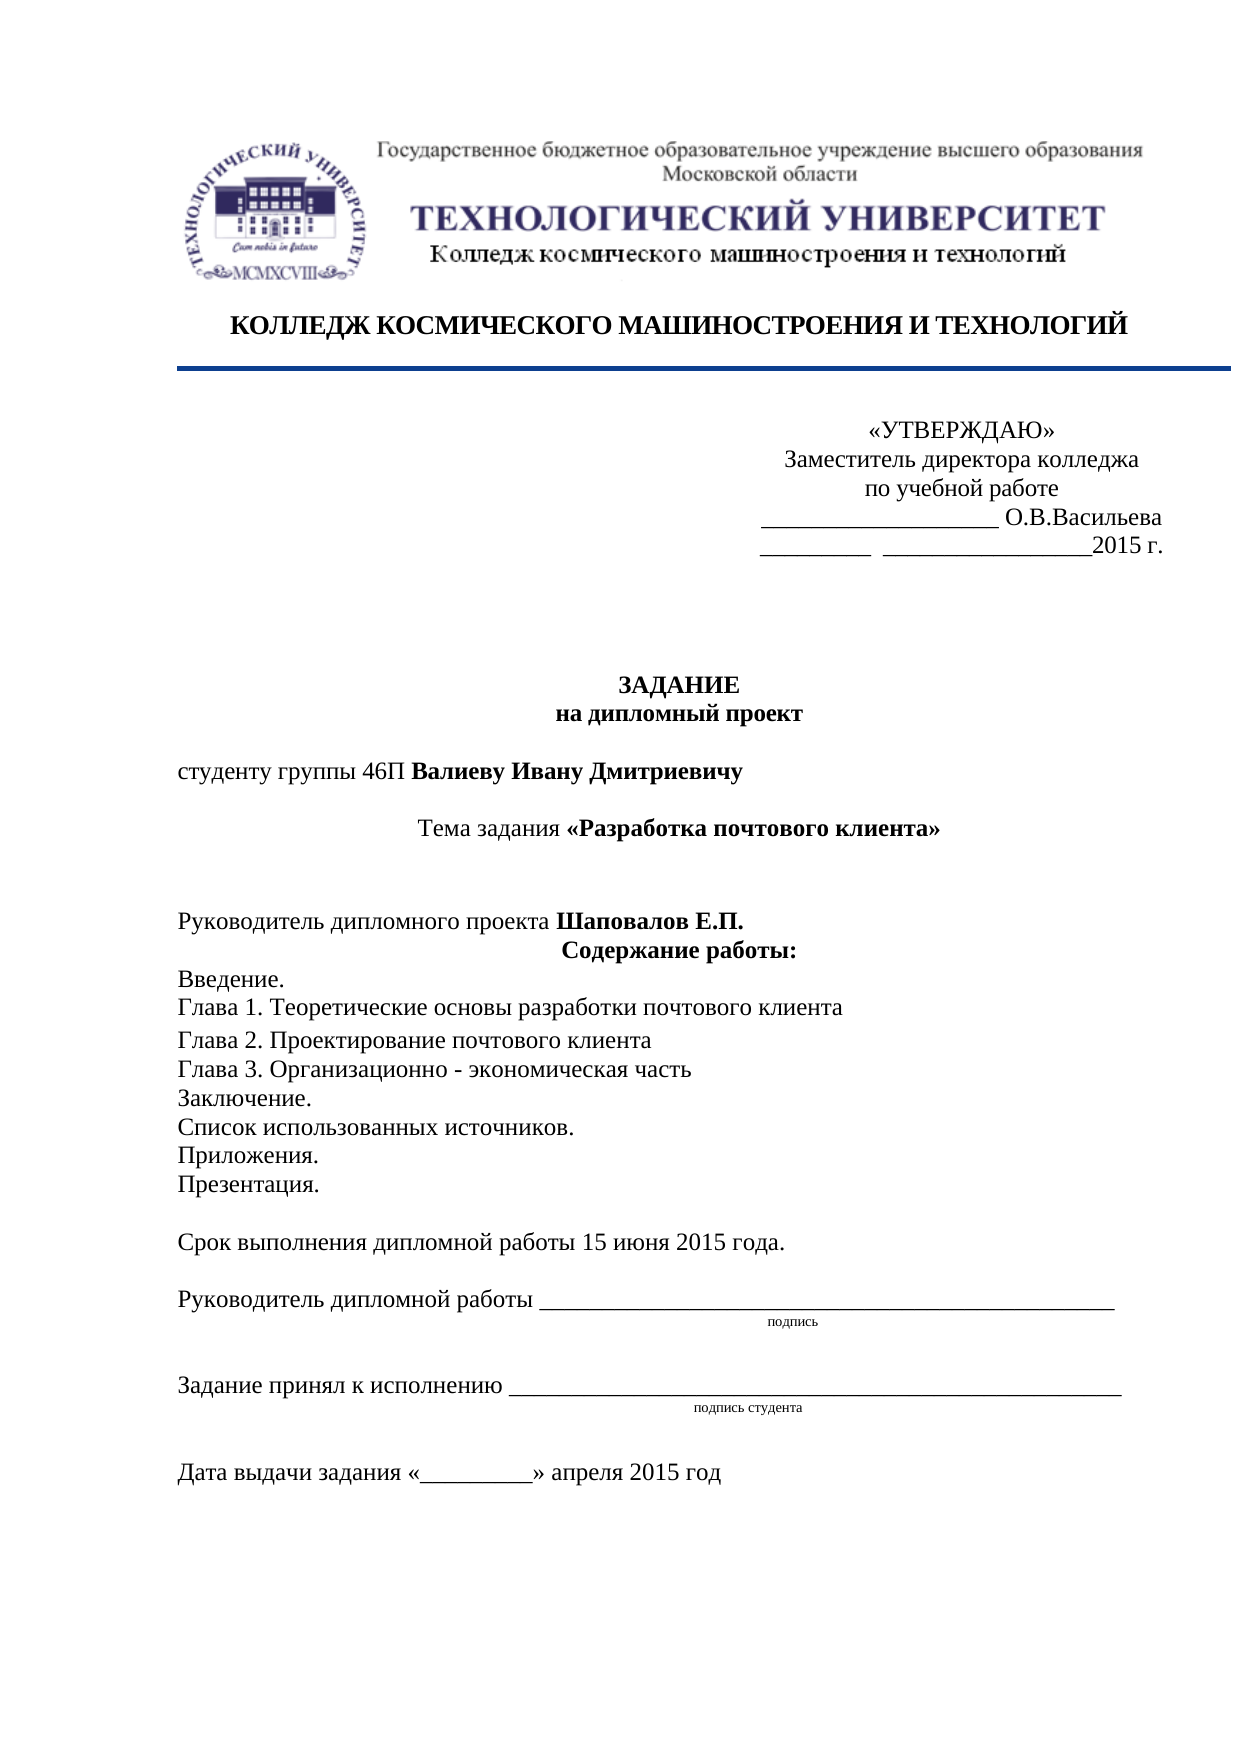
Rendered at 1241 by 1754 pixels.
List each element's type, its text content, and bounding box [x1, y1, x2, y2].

text Введение. [177, 964, 1181, 992]
text Руководитель дипломной работы ______________________________________________ [177, 1284, 1181, 1313]
text Содержание работы: [177, 935, 1181, 964]
text на дипломный проект [177, 698, 1181, 727]
text Презентация. [177, 1169, 1181, 1198]
text ЗАДАНИЕ [177, 670, 1181, 698]
text Глава 1. Теоретические основы разработки почтового клиента [177, 992, 1181, 1021]
text студенту группы 46П Валиеву Ивану Дмитриевичу [177, 756, 1181, 785]
text подпись студента [177, 1399, 1181, 1428]
text Тема задания «Разработка почтового клиента» [177, 813, 1181, 842]
text Список использованных источников. [177, 1112, 1181, 1141]
text подпись [177, 1313, 1181, 1342]
text Срок выполнения дипломной работы 15 июня 2015 года. [177, 1227, 1181, 1256]
picture [177, 140, 1151, 284]
text Задание принял к исполнению _________________________________________________ [177, 1371, 1181, 1399]
text Дата выдачи задания «_________» апреля 2015 год [177, 1457, 1181, 1486]
table_header [177, 371, 1231, 583]
text Руководитель дипломного проекта Шаповалов Е.П. [177, 906, 1181, 935]
text Приложения. [177, 1141, 1181, 1169]
text Заключение. [177, 1083, 1181, 1112]
text КОЛЛЕДЖ КОСМИЧЕСКОГО МАШИНОСТРОЕНИЯ И ТЕХНОЛОГИЙ [177, 309, 1181, 341]
text Глава 3. Организационно - экономическая часть [177, 1054, 1181, 1083]
text Глава 2. Проектирование почтового клиента [177, 1026, 1181, 1054]
